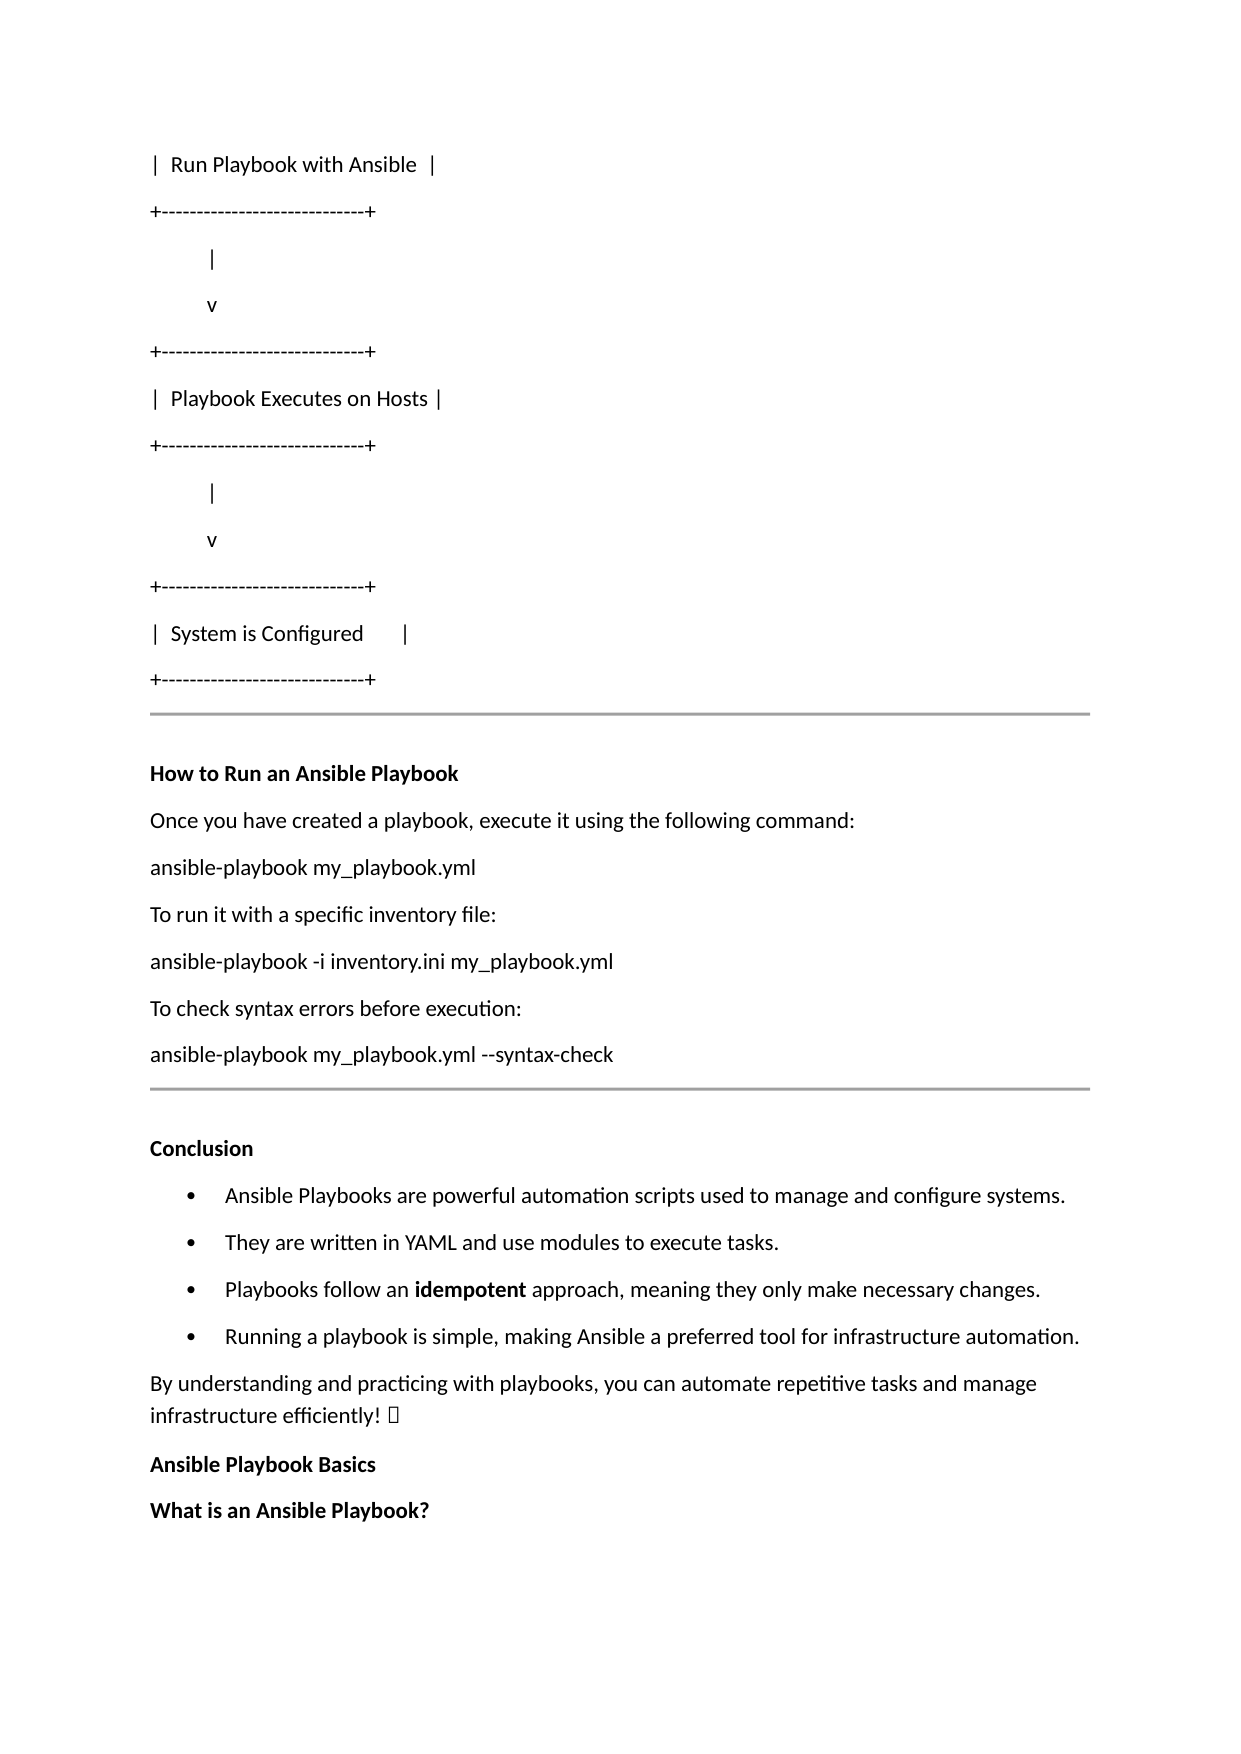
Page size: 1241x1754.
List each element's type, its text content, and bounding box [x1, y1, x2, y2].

text v [150, 525, 1090, 553]
text | System is Configured | [150, 619, 1090, 647]
text | [150, 244, 1090, 272]
text To check syntax errors before execution: [150, 994, 1090, 1022]
text | [150, 478, 1090, 506]
text Conclusion [150, 1134, 1090, 1162]
list Playbooks follow an idempotent approach, meaning they only make necessary changes. [187, 1275, 1090, 1303]
text To run it with a specific inventory file: [150, 900, 1090, 928]
text Once you have created a playbook, execute it using the following command: [150, 806, 1090, 834]
list Running a playbook is simple, making Ansible a preferred tool for infrastructure automation. [187, 1322, 1090, 1350]
text | Playbook Executes on Hosts | [150, 384, 1090, 412]
text +-----------------------------+ [150, 431, 1090, 459]
text ansible-playbook my_playbook.yml [150, 853, 1090, 881]
text How to Run an Ansible Playbook [150, 759, 1090, 787]
list They are written in YAML and use modules to execute tasks. [187, 1228, 1090, 1256]
text Ansible Playbook Basics [150, 1450, 1090, 1478]
text By understanding and practicing with playbooks, you can automate repetitive tasks and manage infrastructure efficiently! 🚀 [150, 1369, 1090, 1431]
text +-----------------------------+ [150, 197, 1090, 225]
text +-----------------------------+ [150, 337, 1090, 366]
text ansible-playbook my_playbook.yml --syntax-check [150, 1041, 1090, 1069]
text | Run Playbook with Ansible | [150, 150, 1090, 178]
text +-----------------------------+ [150, 572, 1090, 600]
text What is an Ansible Playbook? [150, 1497, 1090, 1524]
list Ansible Playbooks are powerful automation scripts used to manage and configure systems. [187, 1181, 1090, 1209]
text +-----------------------------+ [150, 666, 1090, 694]
text v [150, 291, 1090, 319]
text ansible-playbook -i inventory.ini my_playbook.yml [150, 947, 1090, 975]
